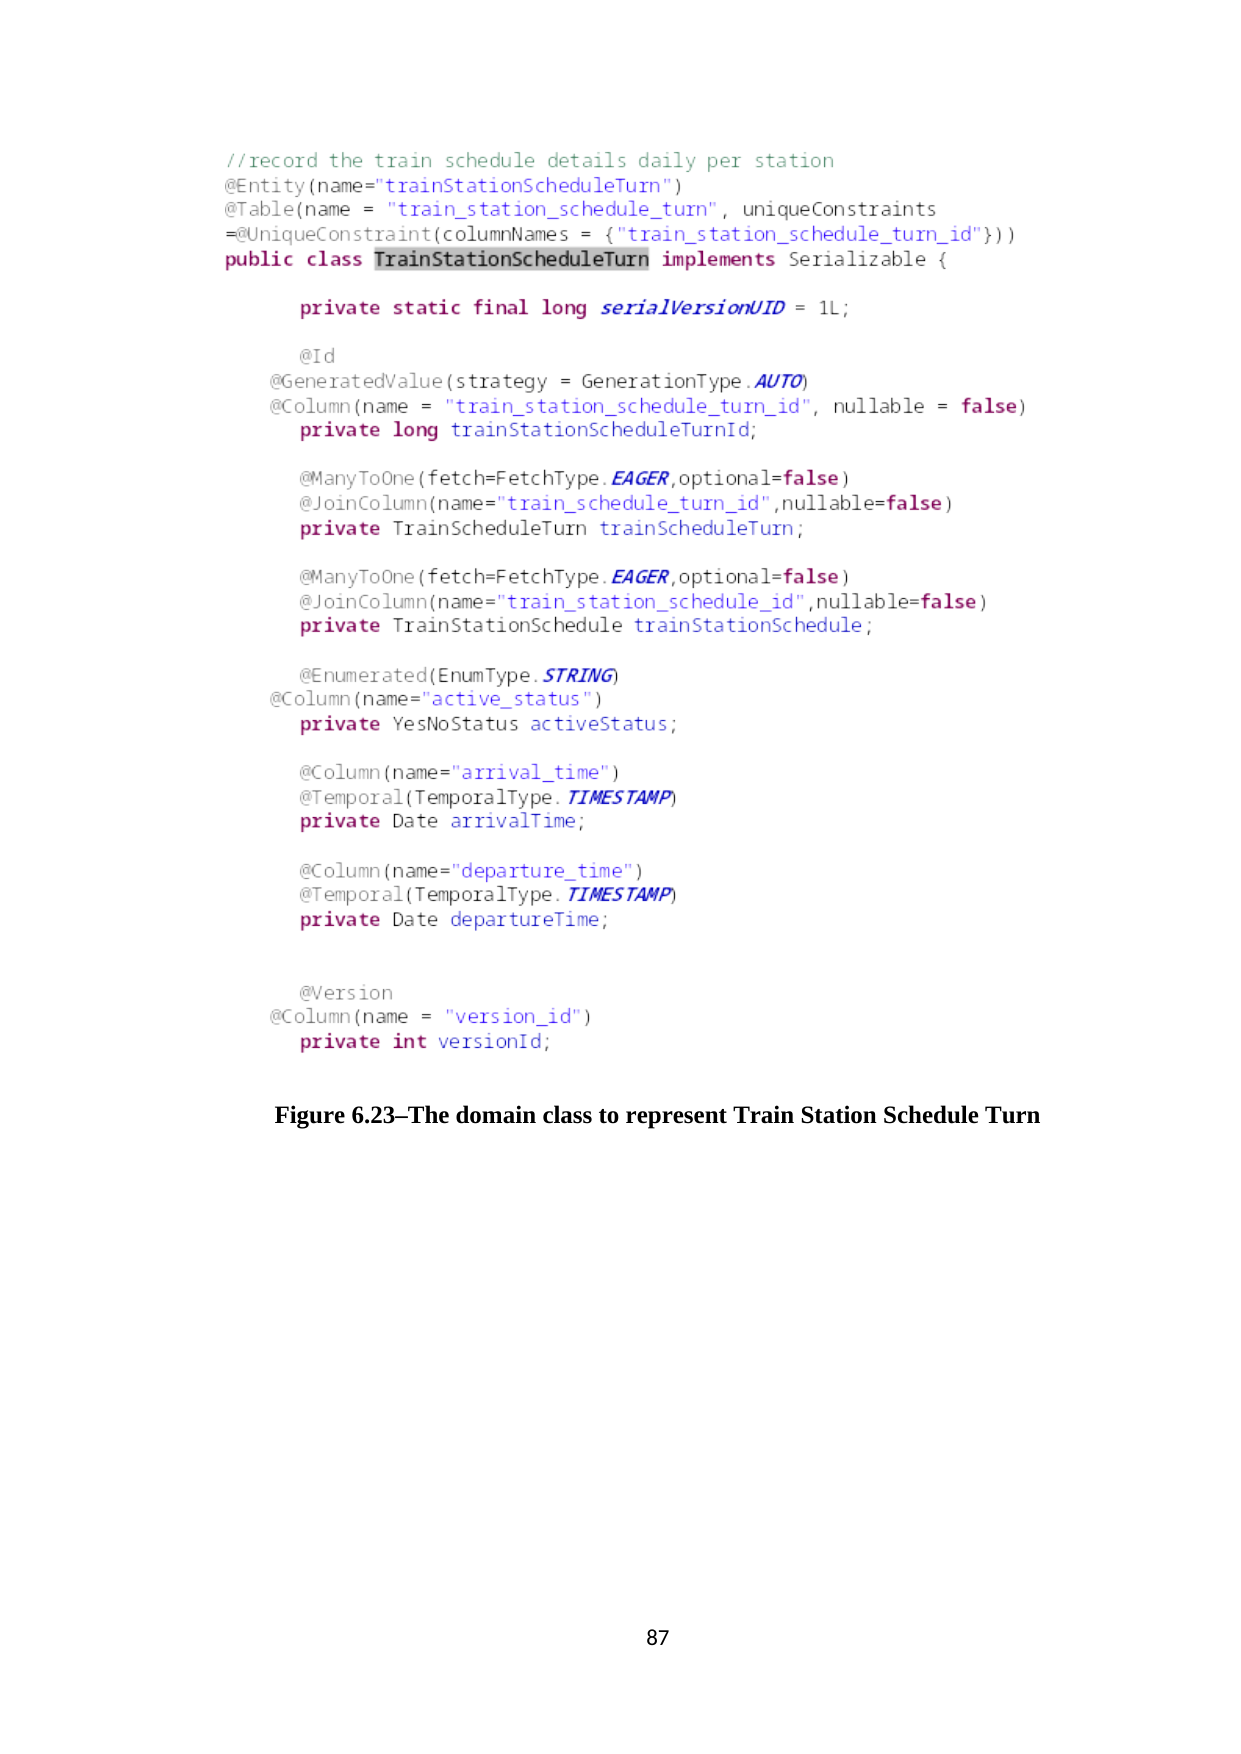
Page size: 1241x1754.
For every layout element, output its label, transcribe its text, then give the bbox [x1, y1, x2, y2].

list Figure 6.23–The domain class to represent Train Station Schedule Turn [225, 1100, 1090, 1129]
